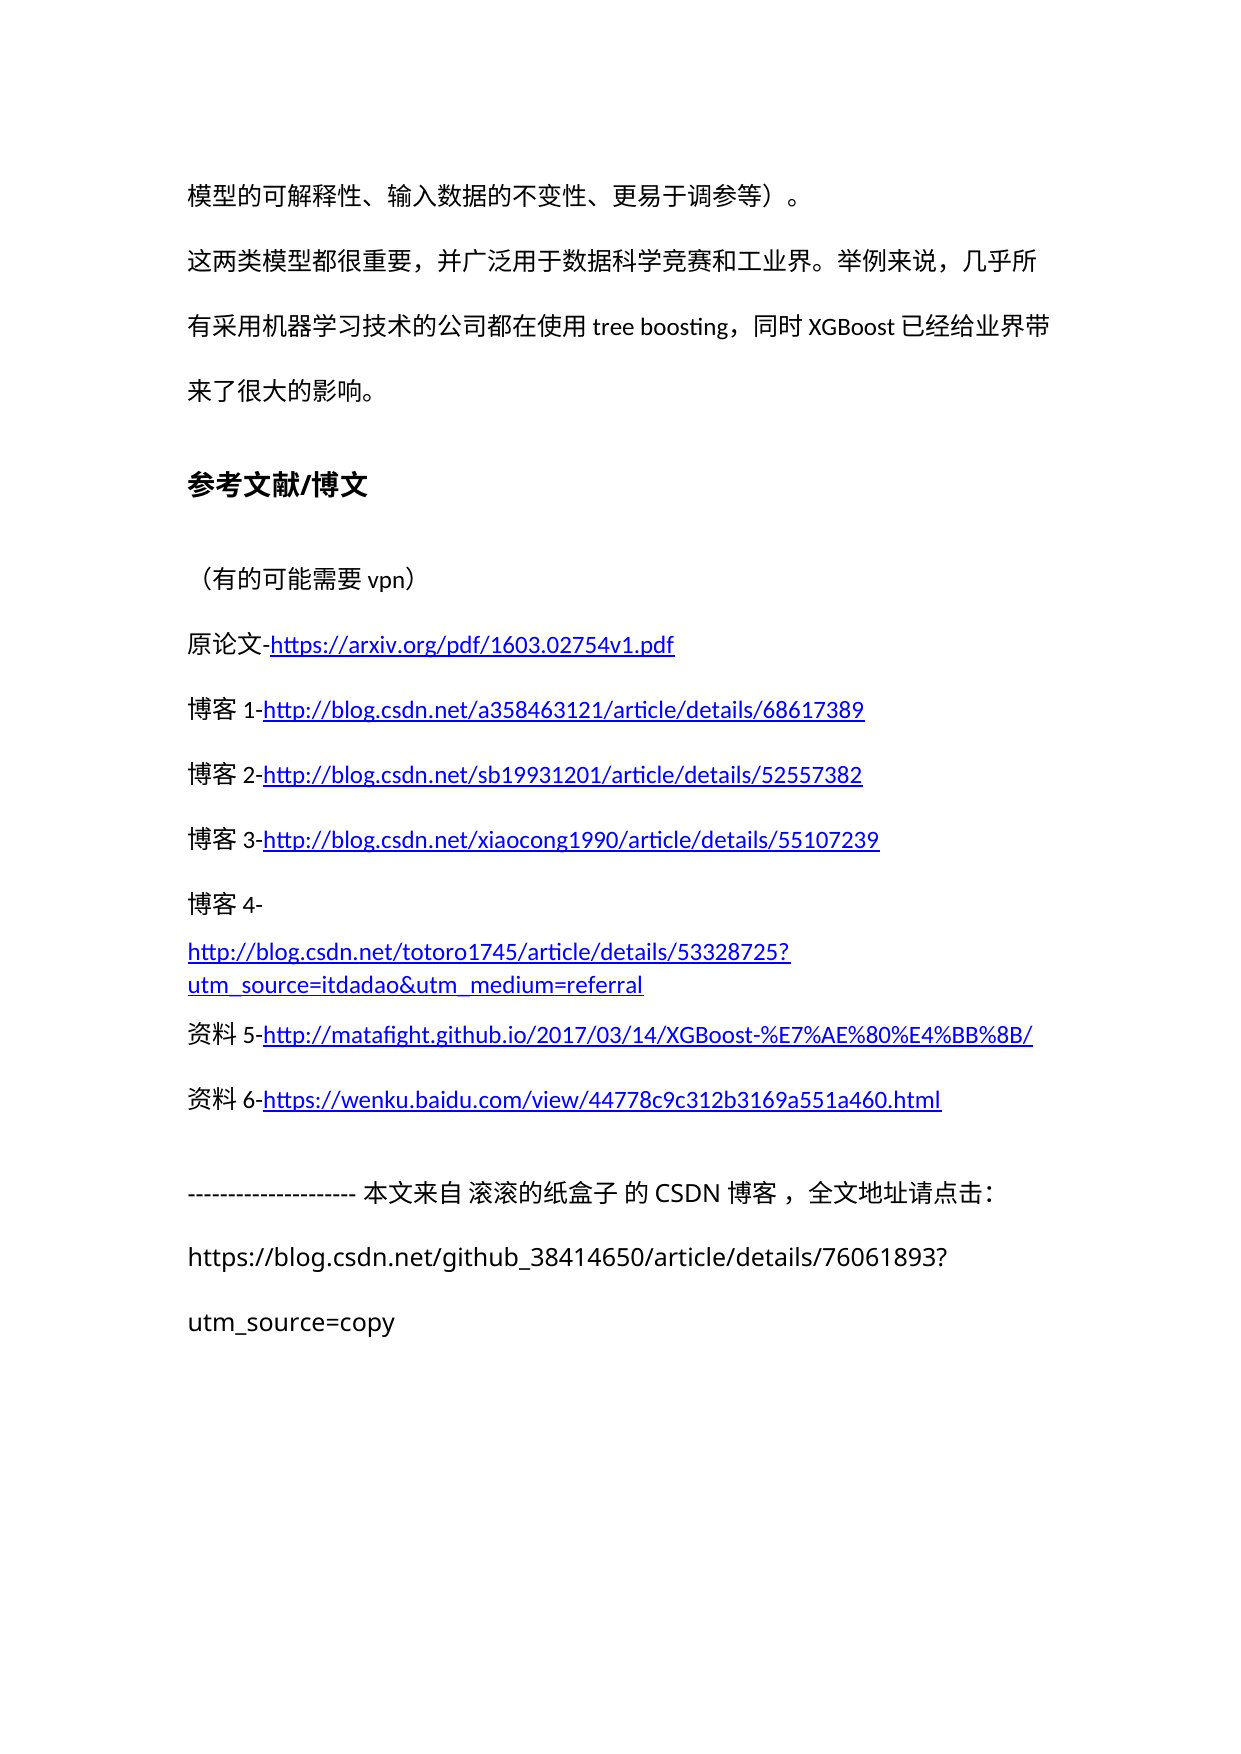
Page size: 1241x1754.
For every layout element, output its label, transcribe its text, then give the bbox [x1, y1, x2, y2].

subtitle 参考文献/博文 [187, 451, 1053, 516]
text （有的可能需要vpn） 原论文-https://arxiv.org/pdf/1603.02754v1.pdf 博客1-http://blog.csdn.net/a358463121/article/details/68617389 博客2-http://blog.csdn.net/sb19931201/article/details/52557382 博客3-http://blog.csdn.net/xiaocong1990/article/details/55107239 博客4- http://blog.csdn.net/totoro1745/article/details/53328725?utm_source=itdadao&utm_medium=referral 资料5-http://matafight.github.io/2017/03/14/XGBoost-%E7%AE%80%E4%BB%8B/ 资料6-https://wenku.baidu.com/view/44778c9c312b3169a551a460.html [187, 545, 1053, 1130]
text --------------------- 本文来自 滚滚的纸盒子 的CSDN 博客 ，全文地址请点击：https://blog.csdn.net/github_38414650/article/details/76061893?utm_source=copy [187, 1159, 1053, 1354]
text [187, 162, 1053, 422]
